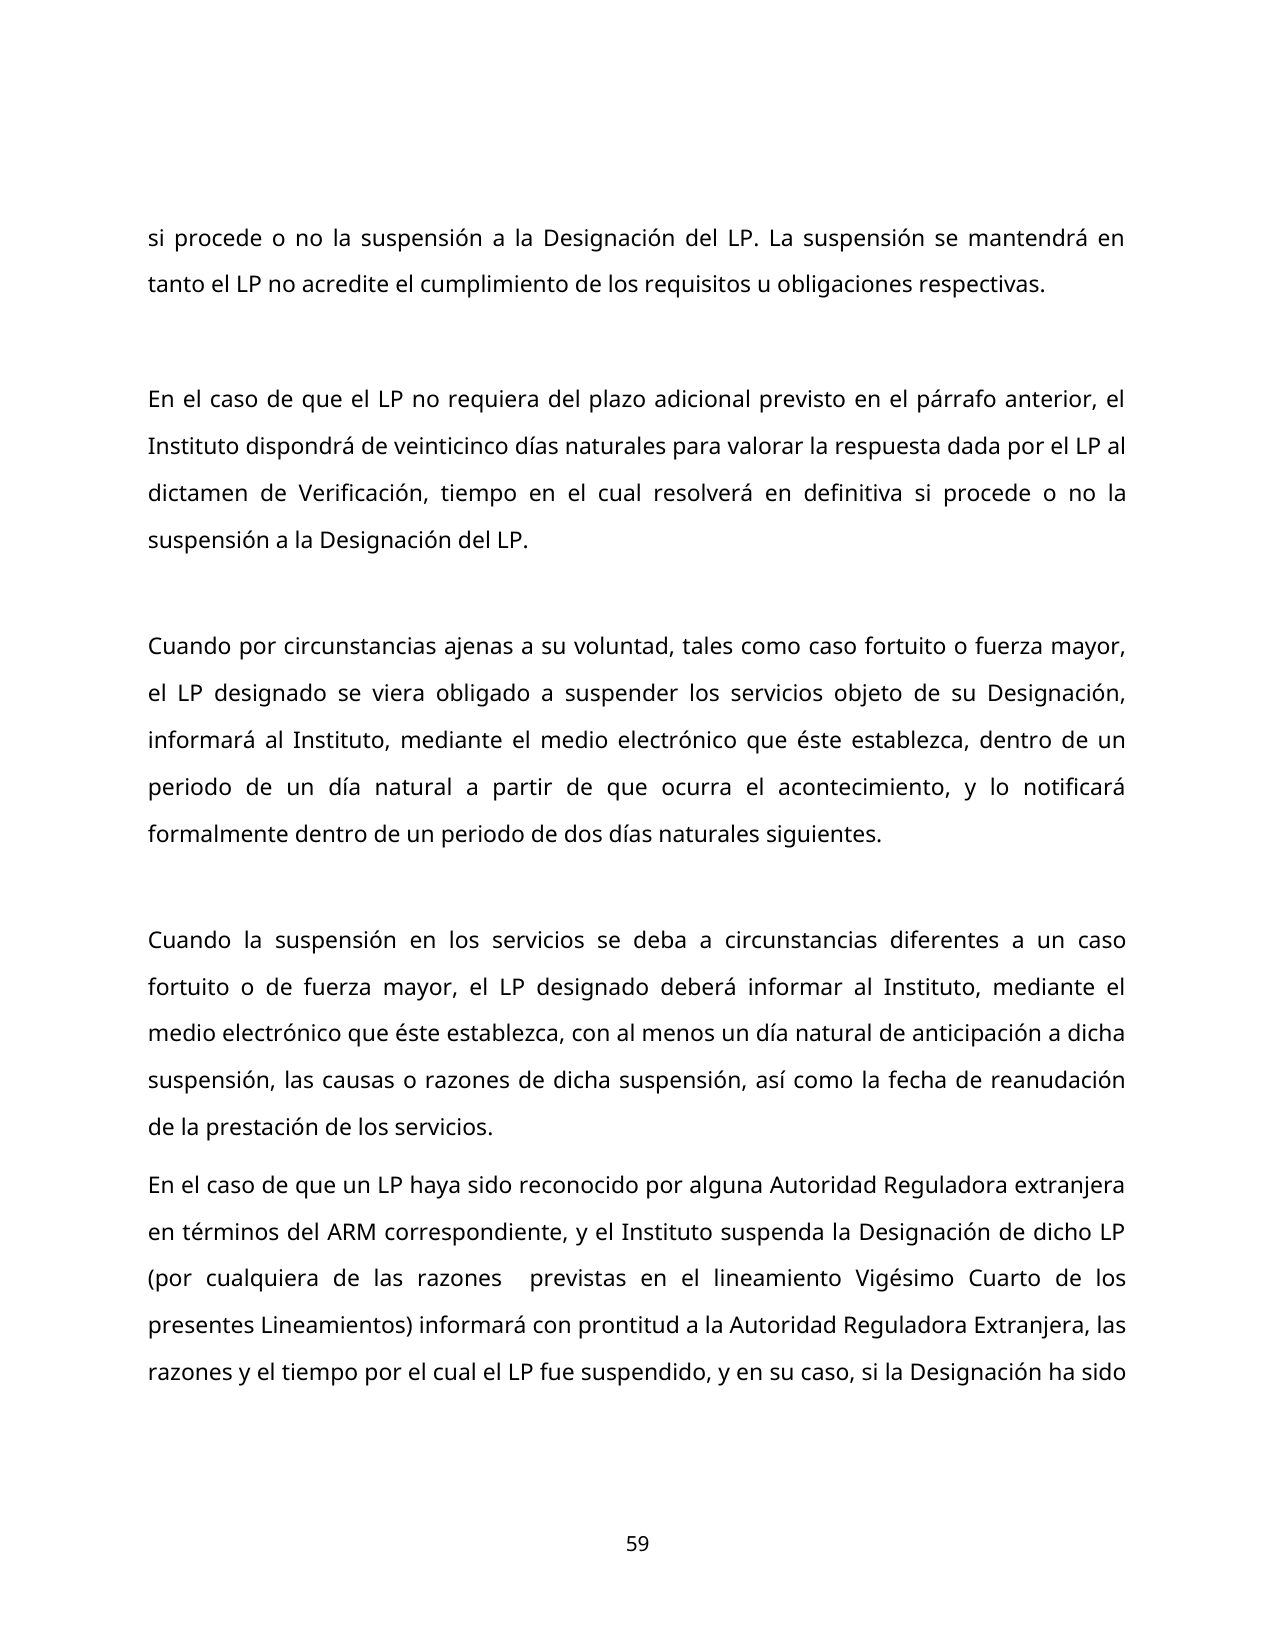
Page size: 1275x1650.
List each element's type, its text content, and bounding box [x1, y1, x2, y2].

text En el caso de que el LP no requiera del plazo adicional previsto en el párrafo anterior, el Instituto dispondrá de veinticinco días naturales para valorar la respuesta dada por el LP al dictamen de Verificación, tiempo en el cual resolverá en definitiva si procede o no la suspensión a la Designación del LP. [148, 383, 1127, 555]
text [148, 222, 1127, 300]
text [148, 1168, 1127, 1387]
text Cuando la suspensión en los servicios se deba a circunstancias diferentes a un caso fortuito o de fuerza mayor, el LP designado deberá informar al Instituto, mediante el medio electrónico que éste establezca, con al menos un día natural de anticipación a dicha suspensión, las causas o razones de dicha suspensión, así como la fecha de reanudación de la prestación de los servicios. [148, 924, 1127, 1142]
text Cuando por circunstancias ajenas a su voluntad, tales como caso fortuito o fuerza mayor, el LP designado se viera obligado a suspender los servicios objeto de su Designación, informará al Instituto, mediante el medio electrónico que éste establezca, dentro de un periodo de un día natural a partir de que ocurra el acontecimiento, y lo notificará formalmente dentro de un periodo de dos días naturales siguientes. [148, 630, 1127, 849]
